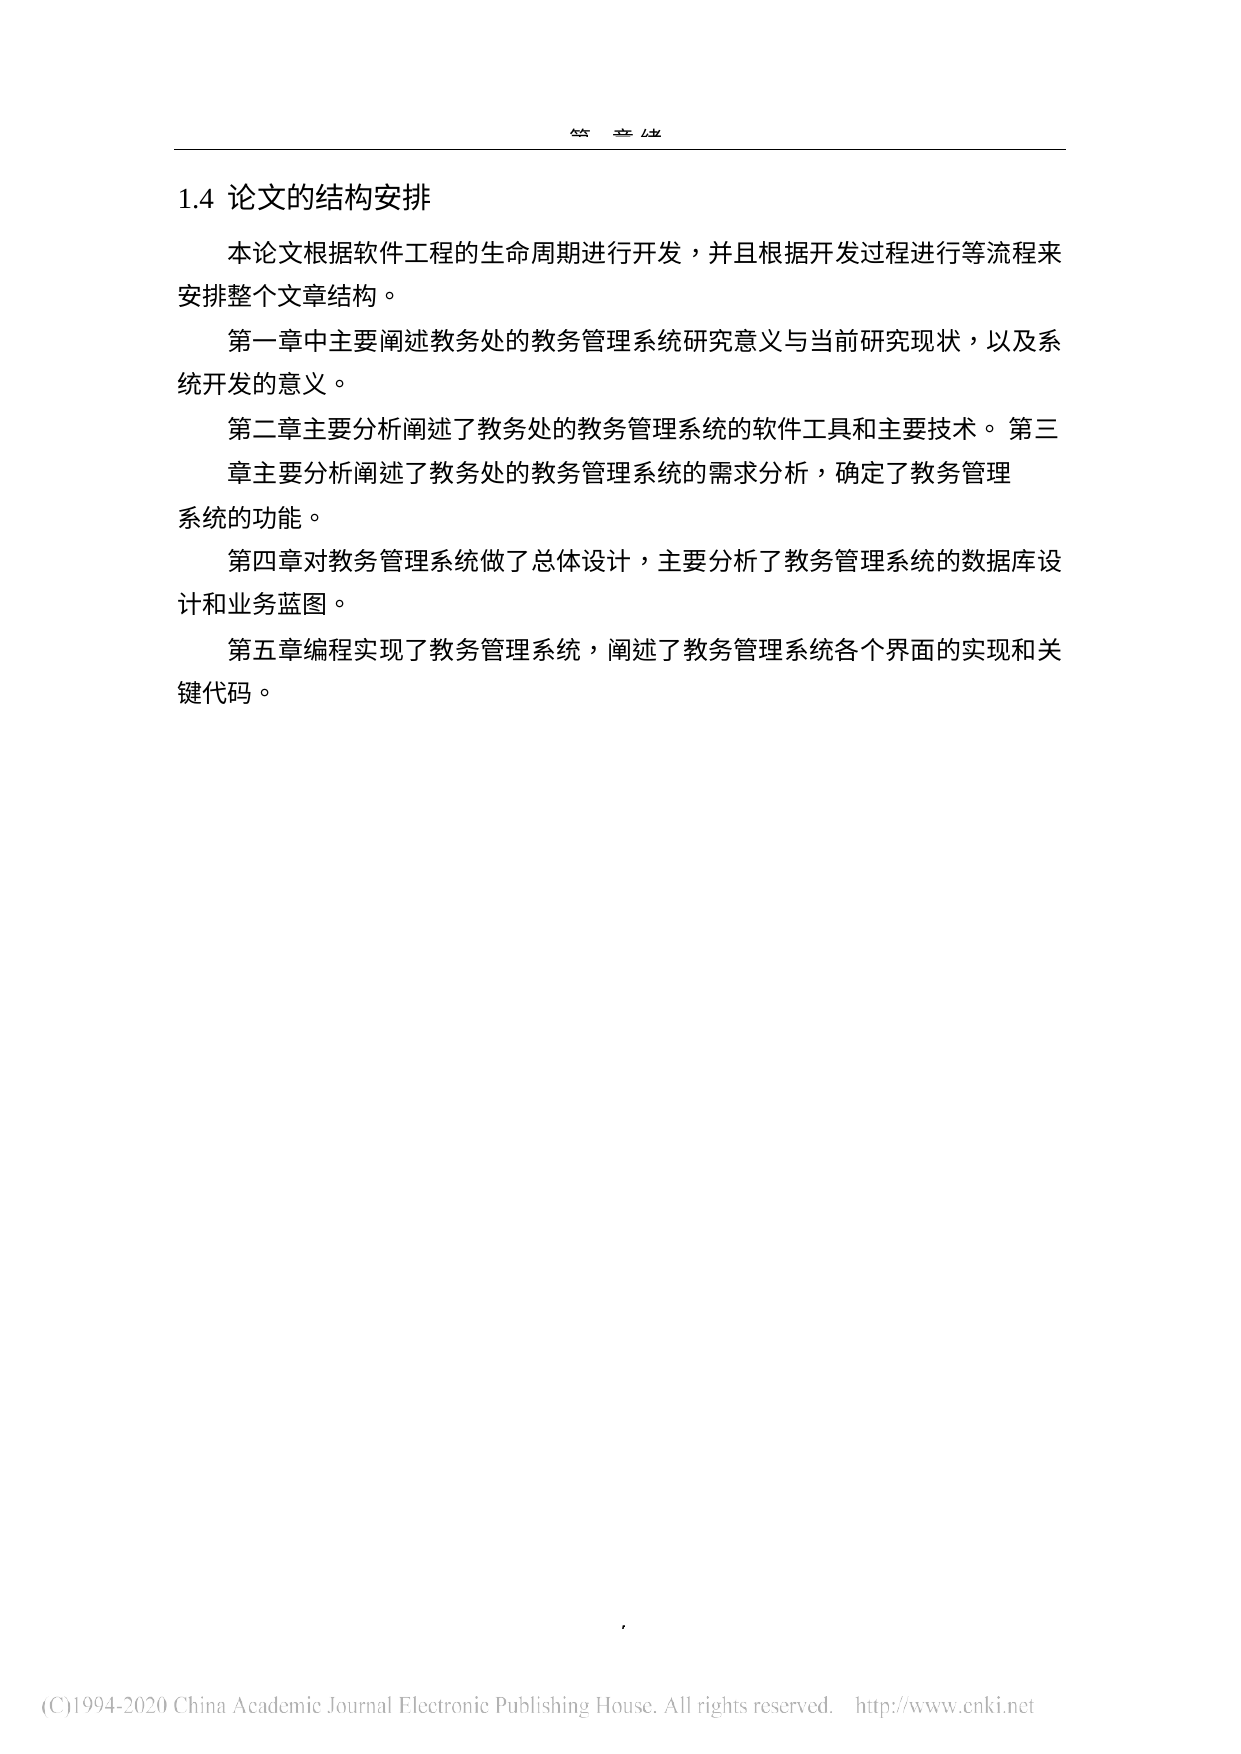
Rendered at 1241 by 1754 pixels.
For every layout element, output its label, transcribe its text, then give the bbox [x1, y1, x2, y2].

picture [42, 1696, 832, 1718]
subtitle 1.4 论文的结构安排 [177, 177, 1064, 217]
text 第一章中主要阐述教务处的教务管理系统研究意义与当前研究现状，以及系 统开发的意义。 [177, 324, 1065, 401]
text 系统的功能。 [177, 501, 1064, 535]
text 第二章主要分析阐述了教务处的教务管理系统的软件工具和主要技术。 第三章主要分析阐述了教务处的教务管理系统的需求分析，确定了教务管理 [227, 412, 1065, 489]
text 第四章对教务管理系统做了总体设计，主要分析了教务管理系统的数据库设 计和业务蓝图。 [177, 543, 1065, 621]
text 第五章编程实现了教务管理系统，阐述了教务管理系统各个界面的实现和关 键代码。 [177, 632, 1065, 709]
text 本论文根据软件工程的生命周期进行开发，并且根据开发过程进行等流程来 安排整个文章结构。 [177, 236, 1065, 313]
picture [855, 1696, 1034, 1718]
